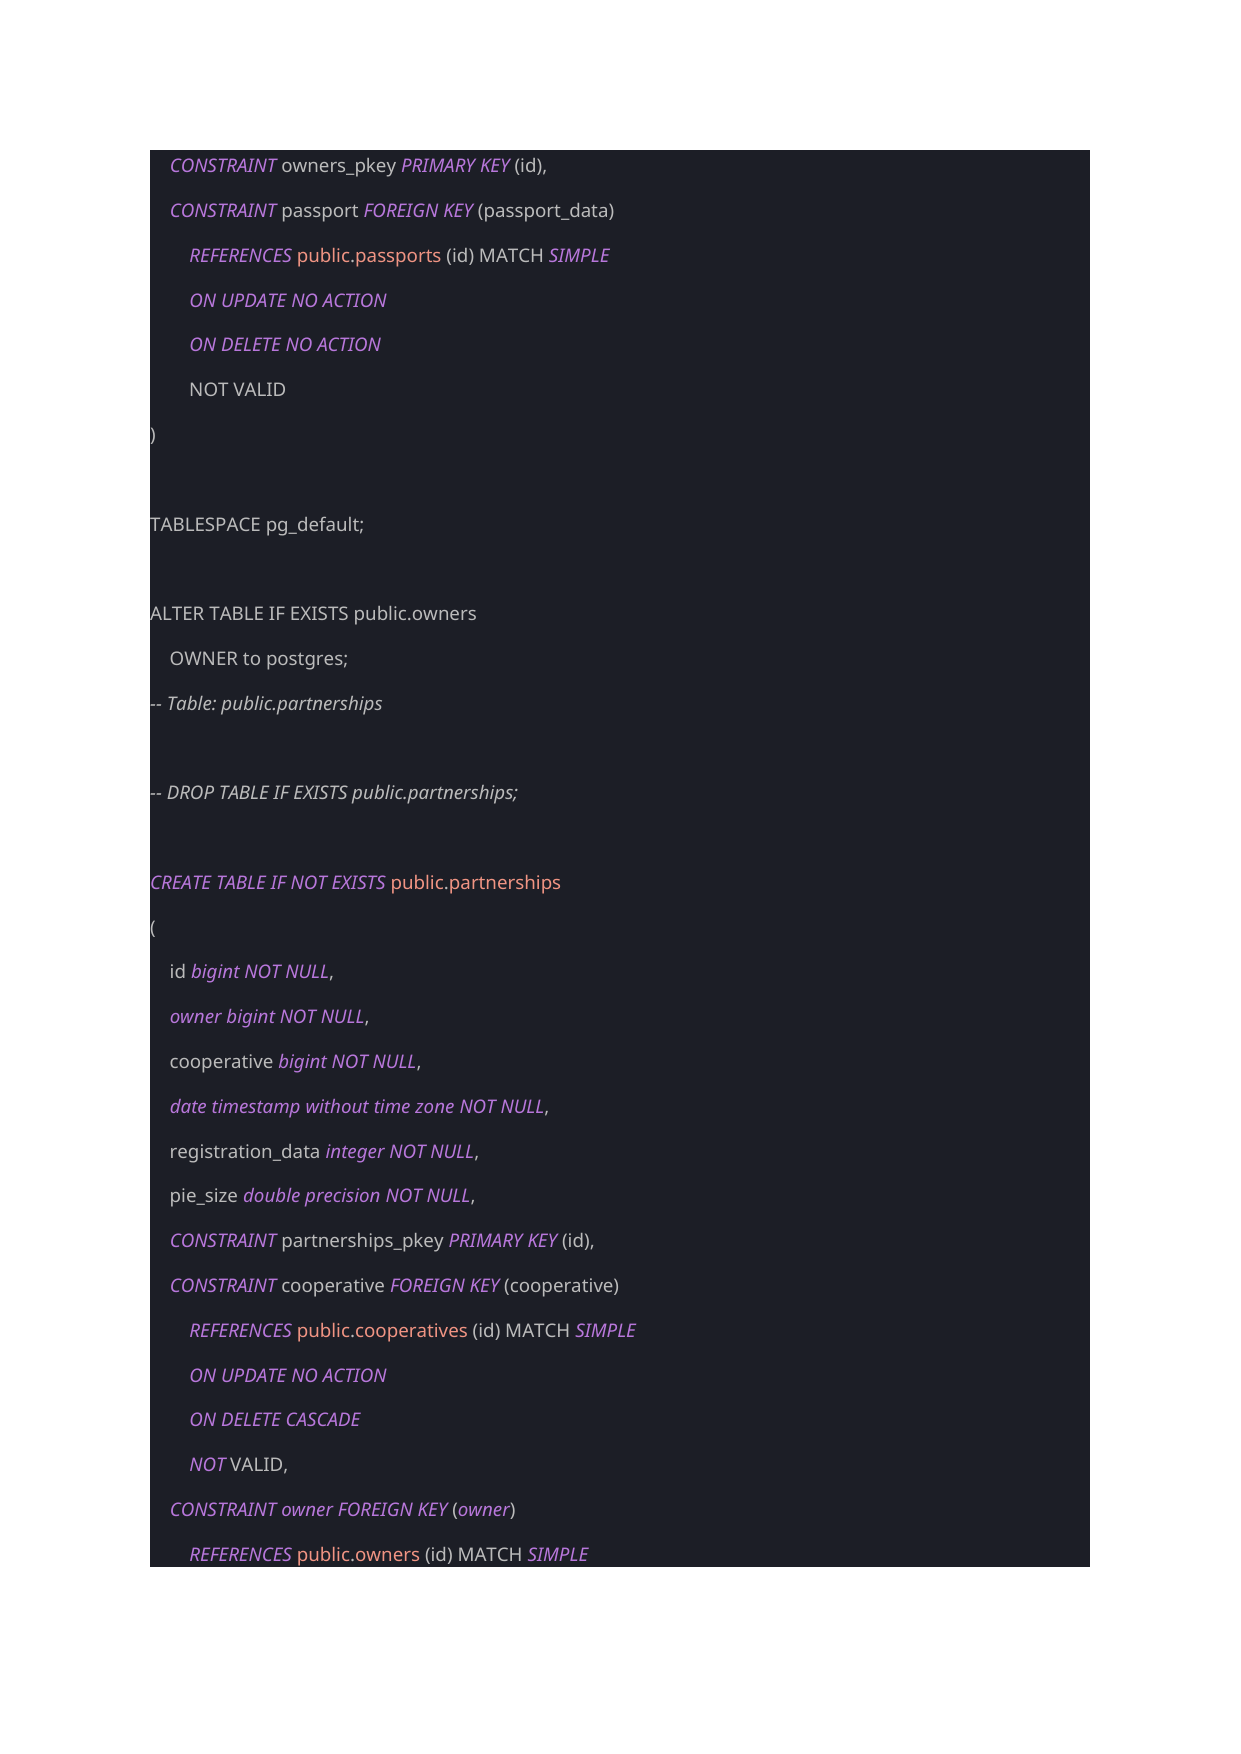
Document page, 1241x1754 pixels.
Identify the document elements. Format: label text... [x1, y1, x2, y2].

text CREATE TABLE IF NOT EXISTS public.partnerships [150, 867, 1090, 895]
text date timestamp without time zone NOT NULL, [150, 1091, 1090, 1119]
text CONSTRAINT passport FOREIGN KEY (passport_data) [150, 195, 1090, 223]
text NOT VALID [150, 374, 1090, 402]
text ON DELETE NO ACTION [150, 329, 1090, 357]
text registration_data integer NOT NULL, [150, 1135, 1090, 1163]
text ) [150, 419, 1090, 447]
text OWNER to postgres; [150, 643, 1090, 671]
text id bigint NOT NULL, [150, 956, 1090, 984]
text owner bigint NOT NULL, [150, 1001, 1090, 1029]
text ( [150, 911, 1090, 939]
text -- DROP TABLE IF EXISTS public.partnerships; [150, 777, 1090, 805]
text CONSTRAINT cooperative FOREIGN KEY (cooperative) [150, 1270, 1090, 1298]
text REFERENCES public.passports (id) MATCH SIMPLE [150, 239, 1090, 268]
text ON UPDATE NO ACTION [150, 284, 1090, 312]
text pie_size double precision NOT NULL, [150, 1180, 1090, 1208]
text ON UPDATE NO ACTION [150, 1359, 1090, 1387]
text ALTER TABLE IF EXISTS public.owners [150, 598, 1090, 626]
text CONSTRAINT owners_pkey PRIMARY KEY (id), [150, 150, 1090, 178]
text REFERENCES public.owners (id) MATCH SIMPLE [150, 1538, 1090, 1567]
text NOT VALID, [150, 1449, 1090, 1477]
text TABLESPACE pg_default; [150, 508, 1090, 536]
text cooperative bigint NOT NULL, [150, 1046, 1090, 1074]
text CONSTRAINT partnerships_pkey PRIMARY KEY (id), [150, 1225, 1090, 1253]
text -- Table: public.partnerships [150, 687, 1090, 716]
text REFERENCES public.cooperatives (id) MATCH SIMPLE [150, 1314, 1090, 1343]
text CONSTRAINT owner FOREIGN KEY (owner) [150, 1494, 1090, 1522]
text ON DELETE CASCADE [150, 1404, 1090, 1432]
